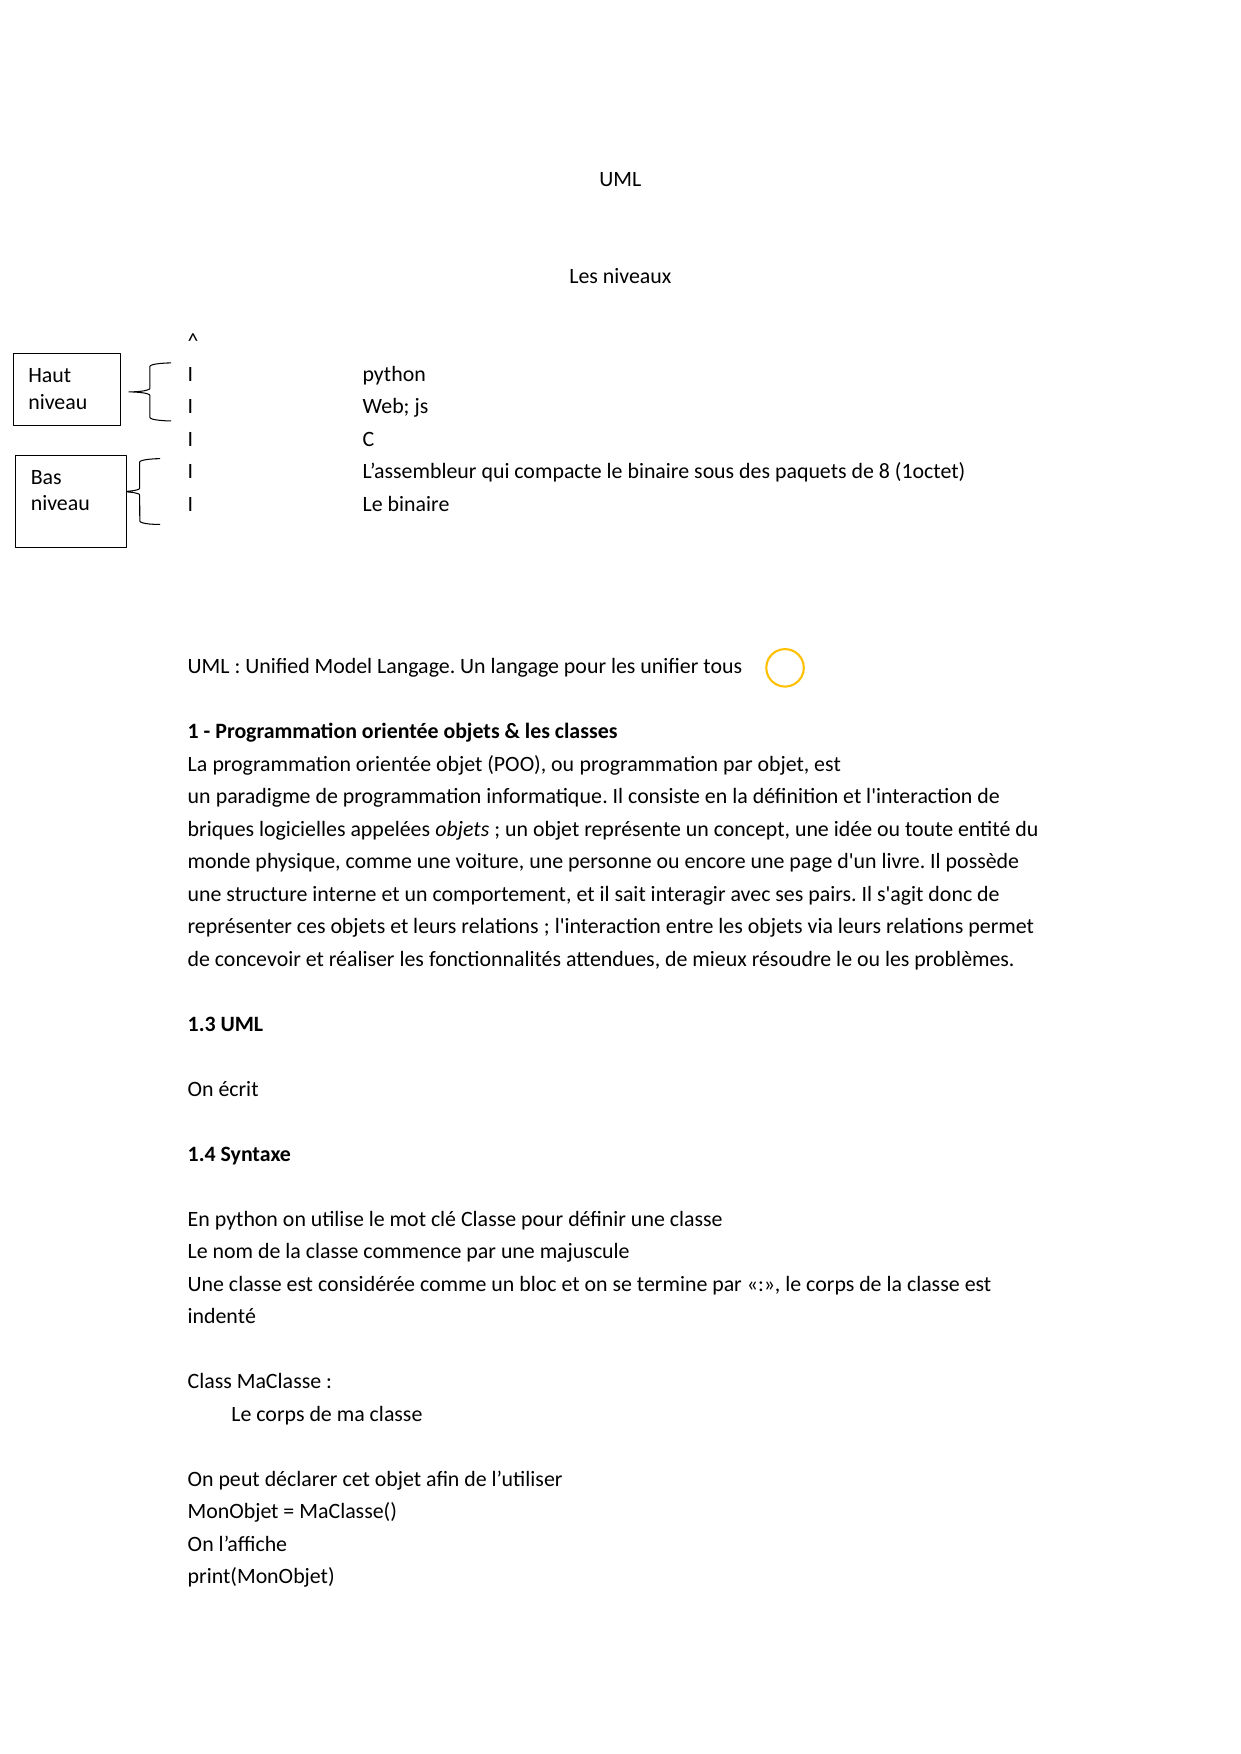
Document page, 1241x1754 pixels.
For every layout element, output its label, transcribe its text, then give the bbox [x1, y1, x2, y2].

text I Le binaire [187, 487, 1053, 519]
text print(MonObjet) [187, 1559, 1053, 1592]
text I python [187, 357, 1053, 389]
text UML [187, 162, 1053, 194]
text UML : Unified Model Langage. Un langage pour les unifier tous [187, 649, 776, 682]
text On l’affiche [187, 1527, 1053, 1559]
text La programmation orientée objet (POO), ou programmation par objet, est un paradigme de programmation informatique. Il consiste en la définition et l'interaction de briques logicielles appelées objets ; un objet représente un concept, une idée ou toute entité du monde physique, comme une voiture, une personne ou encore une page d'un livre. Il possède une structure interne et un comportement, et il sait interagir avec ses pairs. Il s'agit donc de représenter ces objets et leurs relations ; l'interaction entre les objets via leurs relations permet de concevoir et réaliser les fonctionnalités attendues, de mieux résoudre le ou les problèmes. [187, 747, 1053, 974]
text Les niveaux [187, 259, 1053, 292]
text ^ [187, 324, 1053, 357]
text Class MaClasse : [187, 1364, 1053, 1397]
text On écrit [187, 1072, 1053, 1104]
text 1.4 Syntaxe [187, 1137, 1053, 1169]
text Une classe est considérée comme un bloc et on se termine par «:», le corps de la classe est indenté [187, 1267, 1053, 1332]
text I C [187, 422, 1053, 454]
text 1.3 UML [187, 1007, 1053, 1039]
text Le corps de ma classe [187, 1397, 1053, 1429]
text I L’assembleur qui compacte le binaire sous des paquets de 8 (1octet) [187, 454, 1053, 487]
text Le nom de la classe commence par une majuscule [187, 1234, 1053, 1267]
text On peut déclarer cet objet afin de l’utiliser [187, 1462, 1053, 1494]
text UML : Unified Model Langage. Un langage pour les unifier tous [794, 649, 1053, 682]
text En python on utilise le mot clé Classe pour définir une classe [187, 1202, 1053, 1234]
text 1 - Programmation orientée objets & les classes [187, 714, 1053, 747]
text I Web; js [187, 389, 1053, 422]
text MonObjet = MaClasse() [187, 1494, 1053, 1527]
